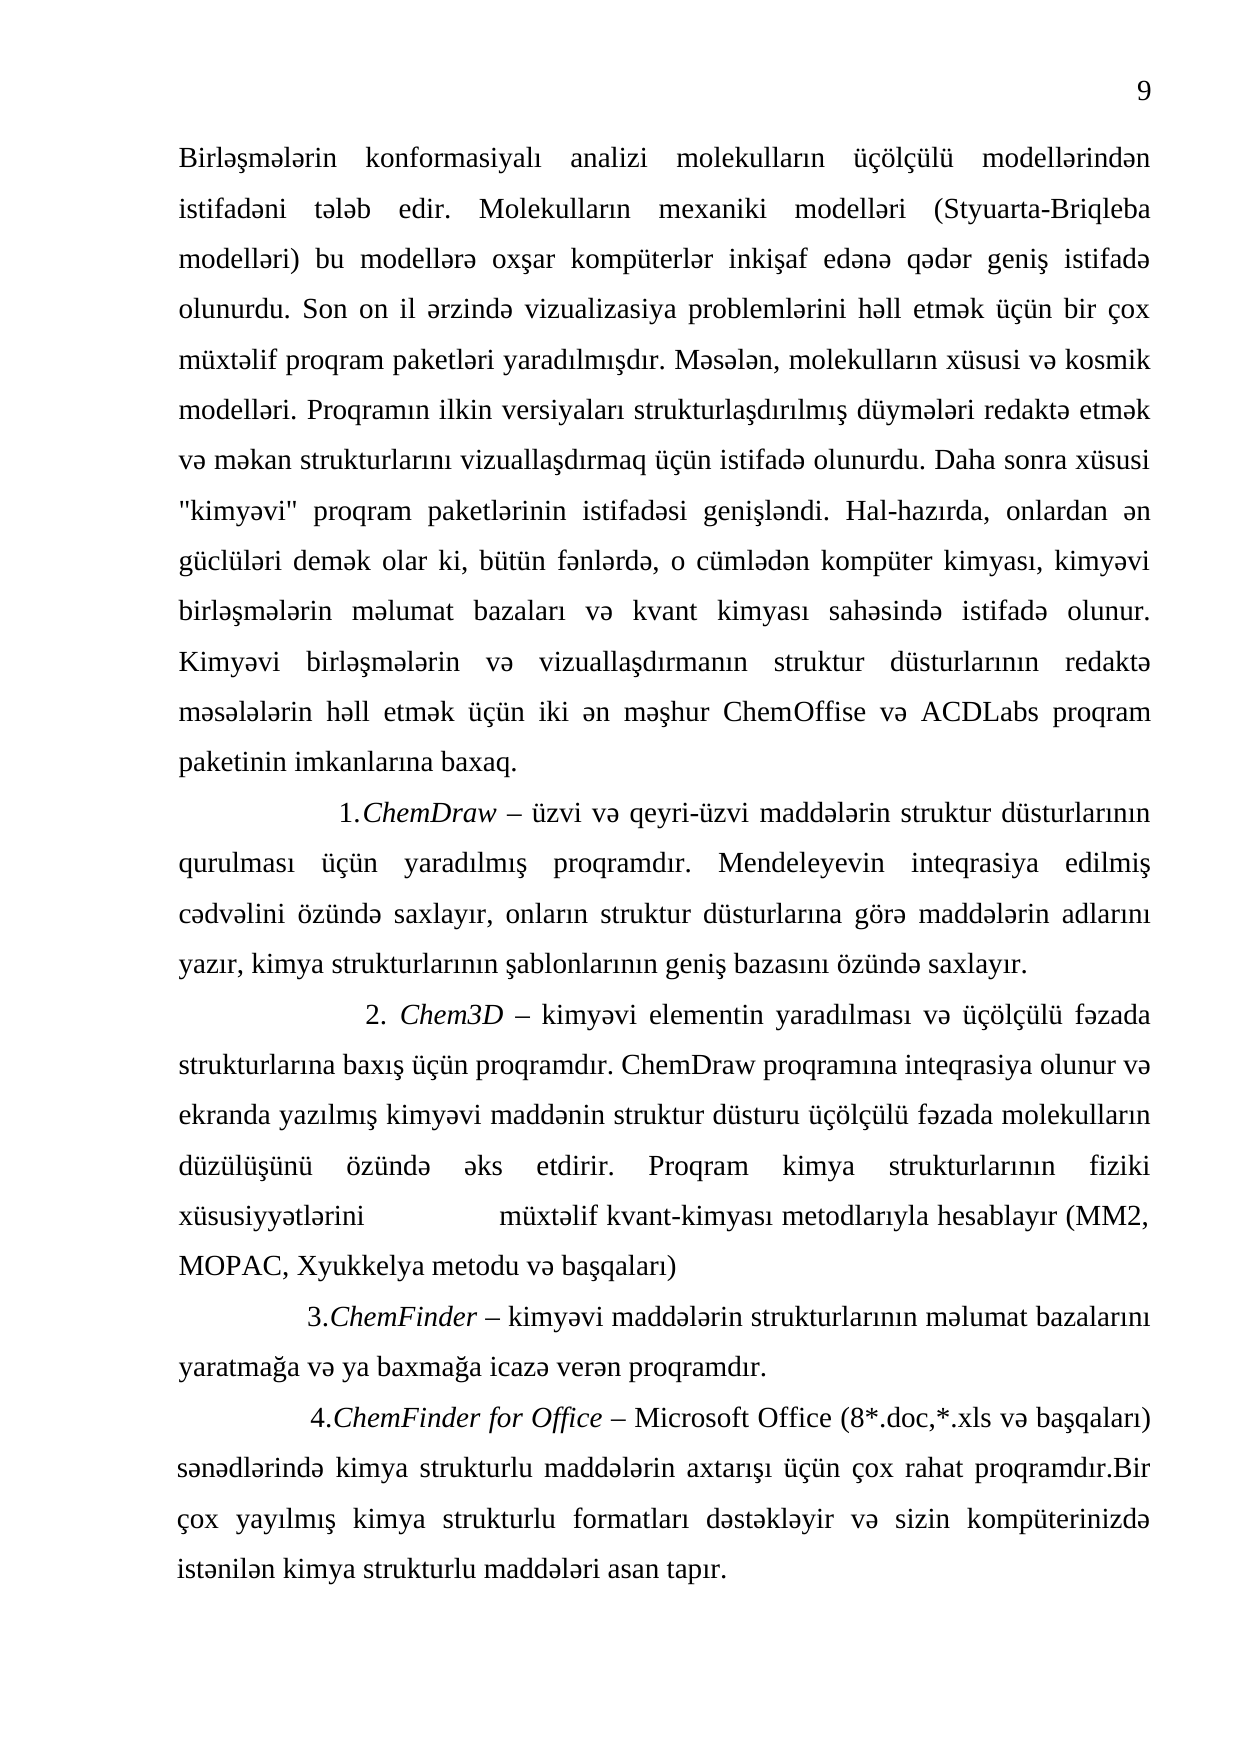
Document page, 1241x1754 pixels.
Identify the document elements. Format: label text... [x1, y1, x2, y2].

text 3.ChemFinder – kimyəvi maddələrin strukturlarının məlumat bazalarını yaratmağa və ya baxmağa icazə verən proqramdır. [177, 1299, 1151, 1383]
text 4.ChemFinder for Office – Microsoft Office (8*.doc,*.xls və başqaları) sənədlərində kimya strukturlu maddələrin axtarışı üçün çox rahat proqramdır.Bir çox yayılmış kimya strukturlu formatları dəstəkləyir və sizin kompüterinizdə istənilən kimya strukturlu maddələri asan tapır. [176, 1400, 1152, 1584]
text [177, 141, 1151, 778]
text 1.ChemDraw – üzvi və qeyri-üzvi maddələrin struktur düsturlarının qurulması üçün yaradılmış proqramdır. Mendeleyevin inteqrasiya edilmiş cədvəlini özündə saxlayır, onların struktur düsturlarına görə maddələrin adlarını yazır, kimya strukturlarının şablonlarının geniş bazasını özündə saxlayır. [177, 795, 1151, 979]
text 2. Chem3D – kimyəvi elementin yaradılması və üçölçülü fəzada strukturlarına baxış üçün proqramdır. ChemDraw proqramına inteqrasiya olunur və ekranda yazılmış kimyəvi maddənin struktur düsturu üçölçülü fəzada molekulların düzülüşünü özündə əks etdirir. Proqram kimya strukturlarının fiziki xüsusiyyətlərini müxtəlif kvant-kimyası metodlarıyla hesablayır (MM2, MOPAC, Xyukkelya metodu və başqaları) [177, 997, 1151, 1282]
